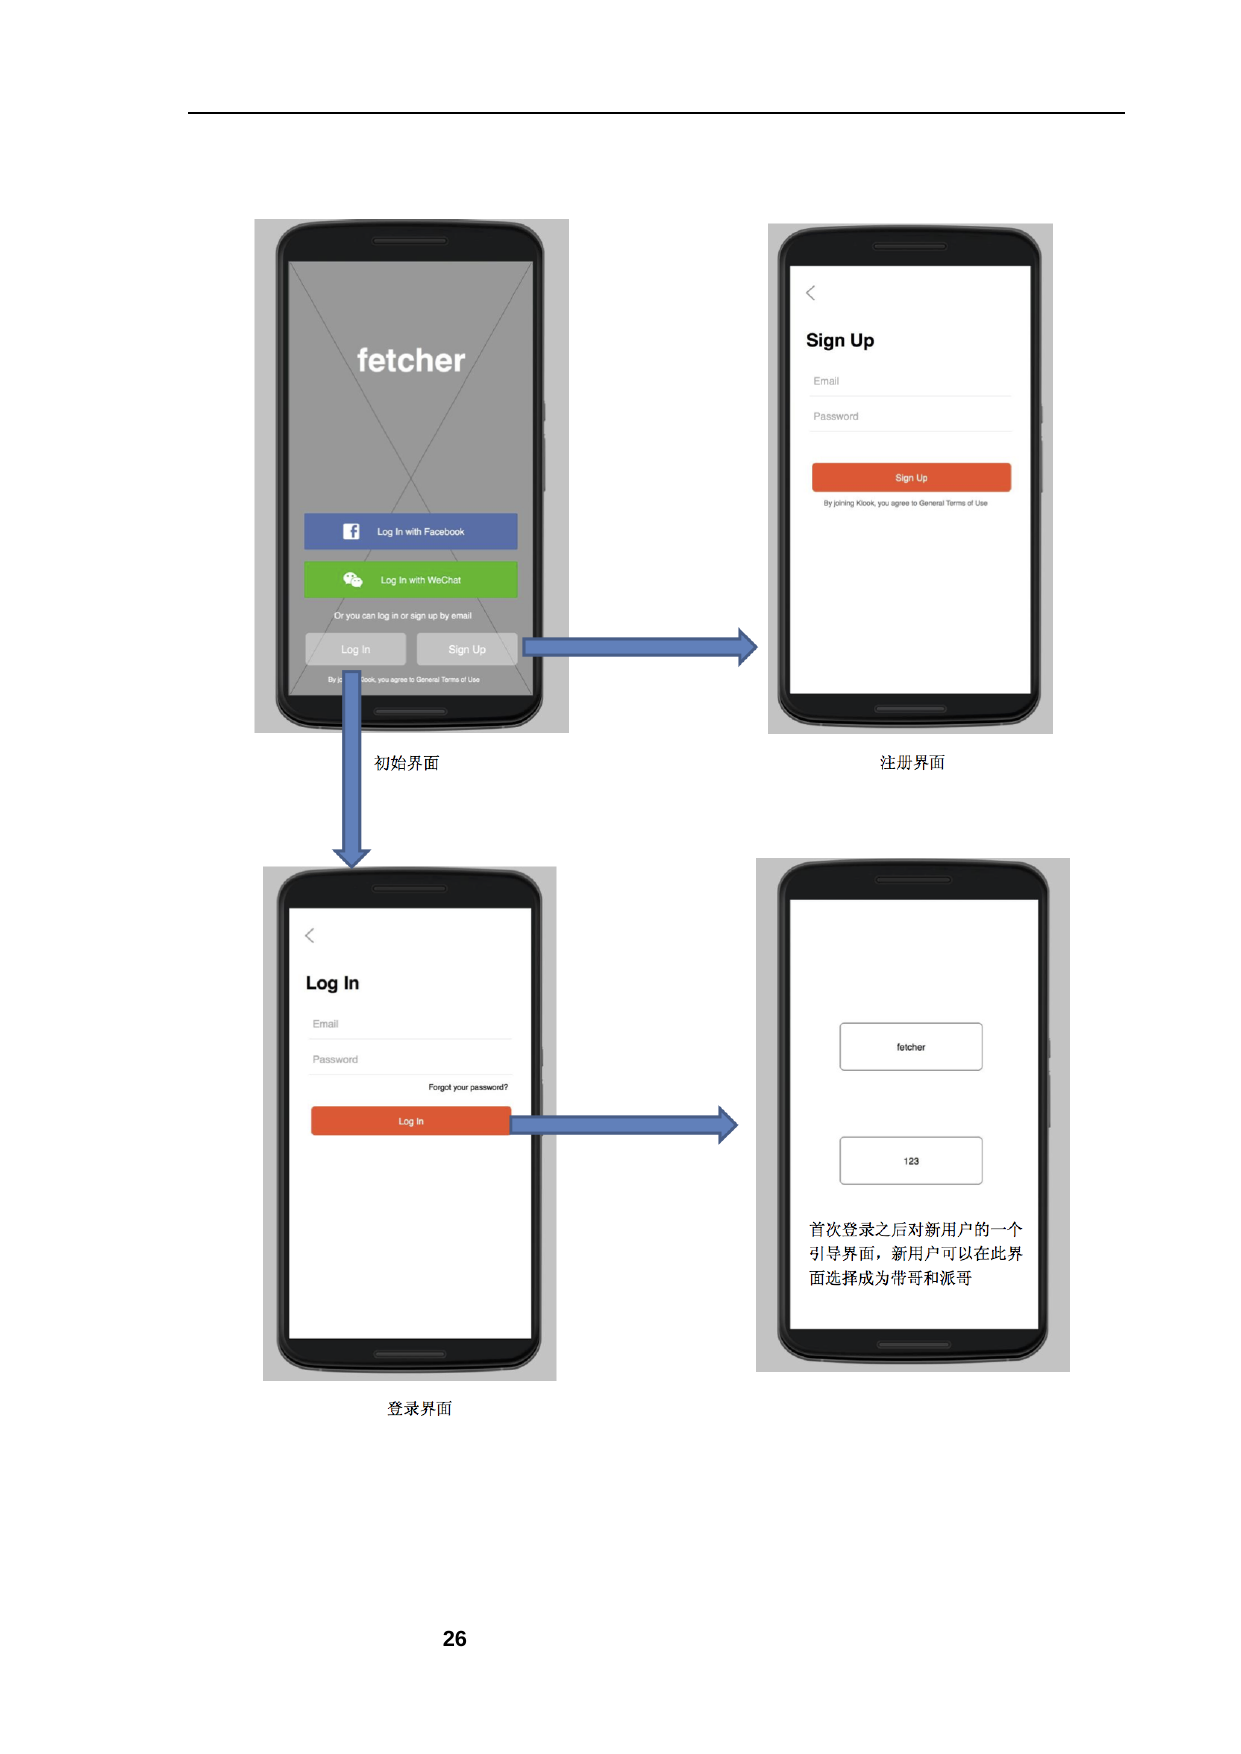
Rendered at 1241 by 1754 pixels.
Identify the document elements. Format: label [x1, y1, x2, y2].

picture [187, 174, 1112, 1481]
